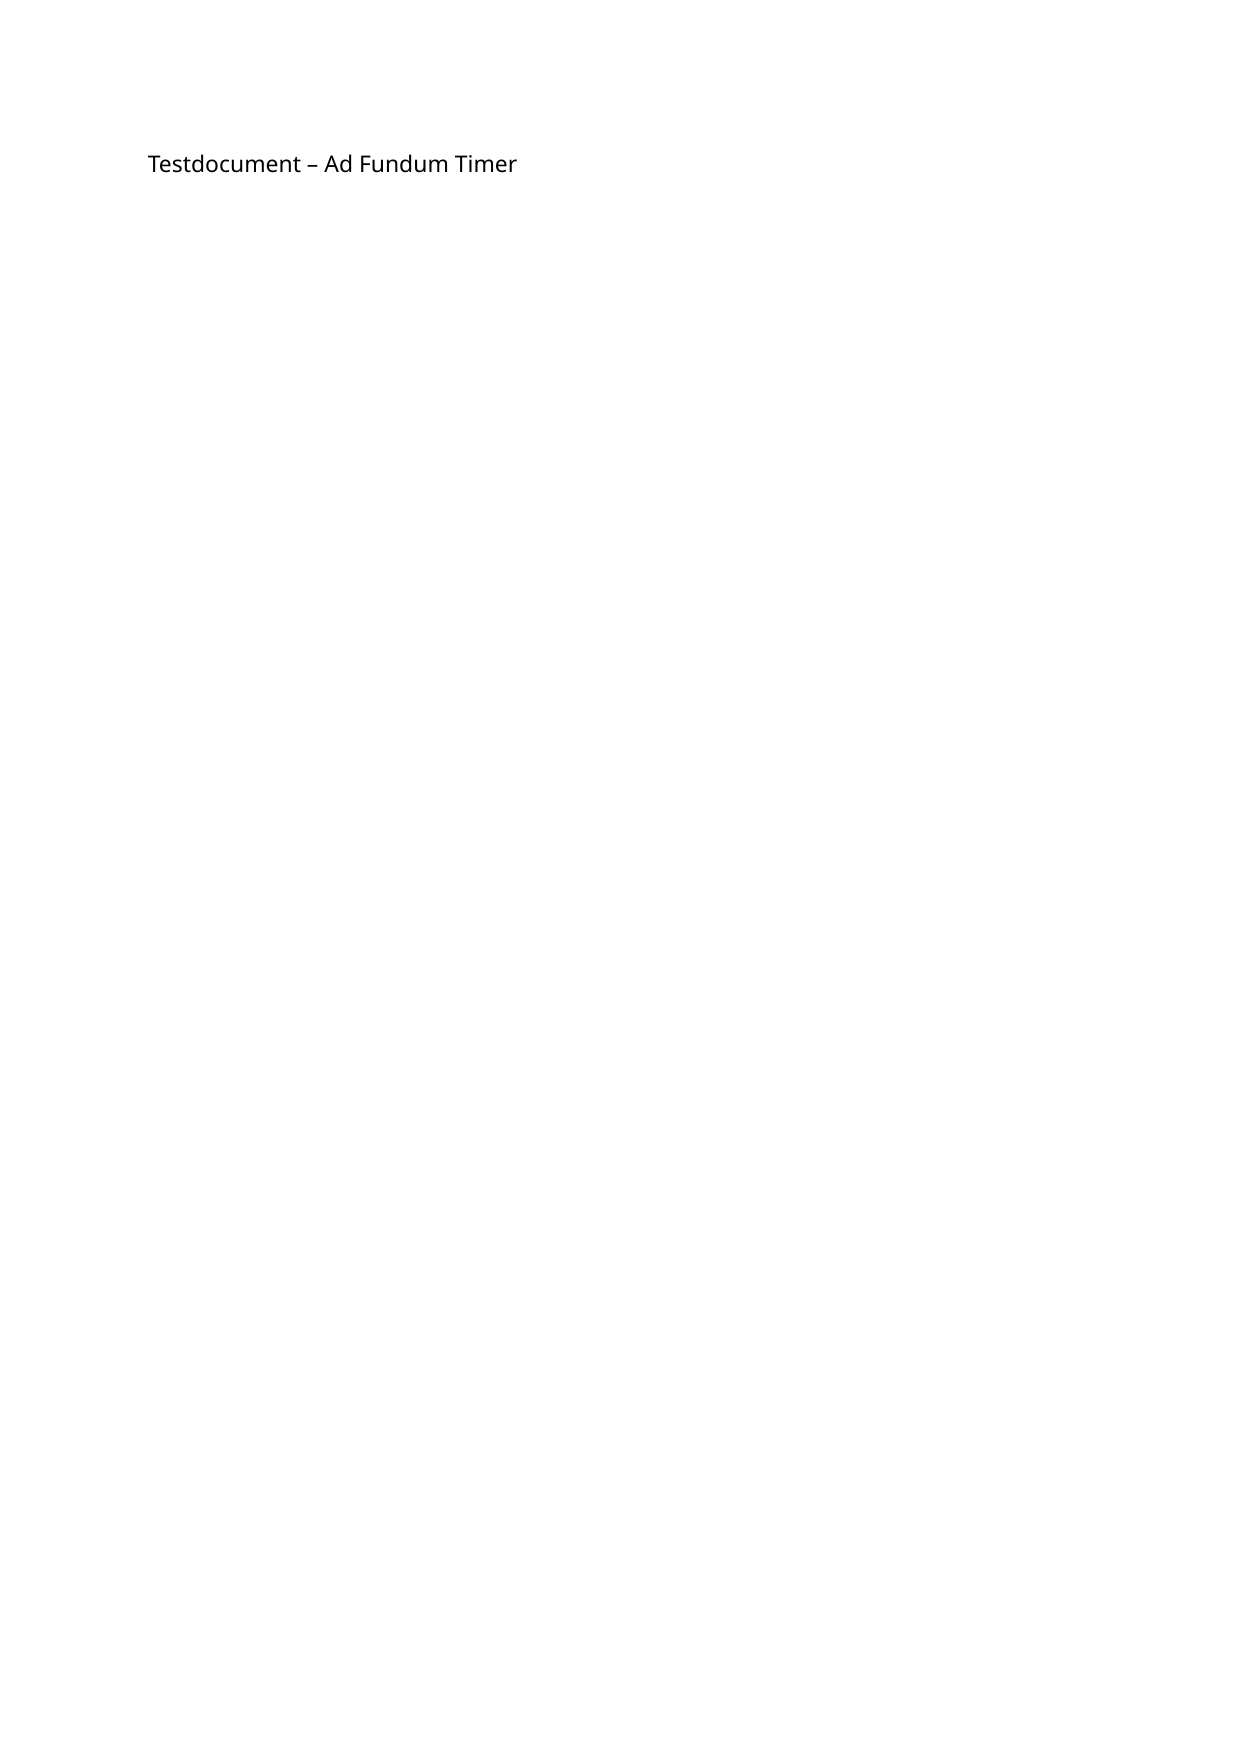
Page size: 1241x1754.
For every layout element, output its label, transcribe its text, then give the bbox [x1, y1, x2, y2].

text Testdocument – Ad Fundum Timer [148, 148, 1093, 280]
